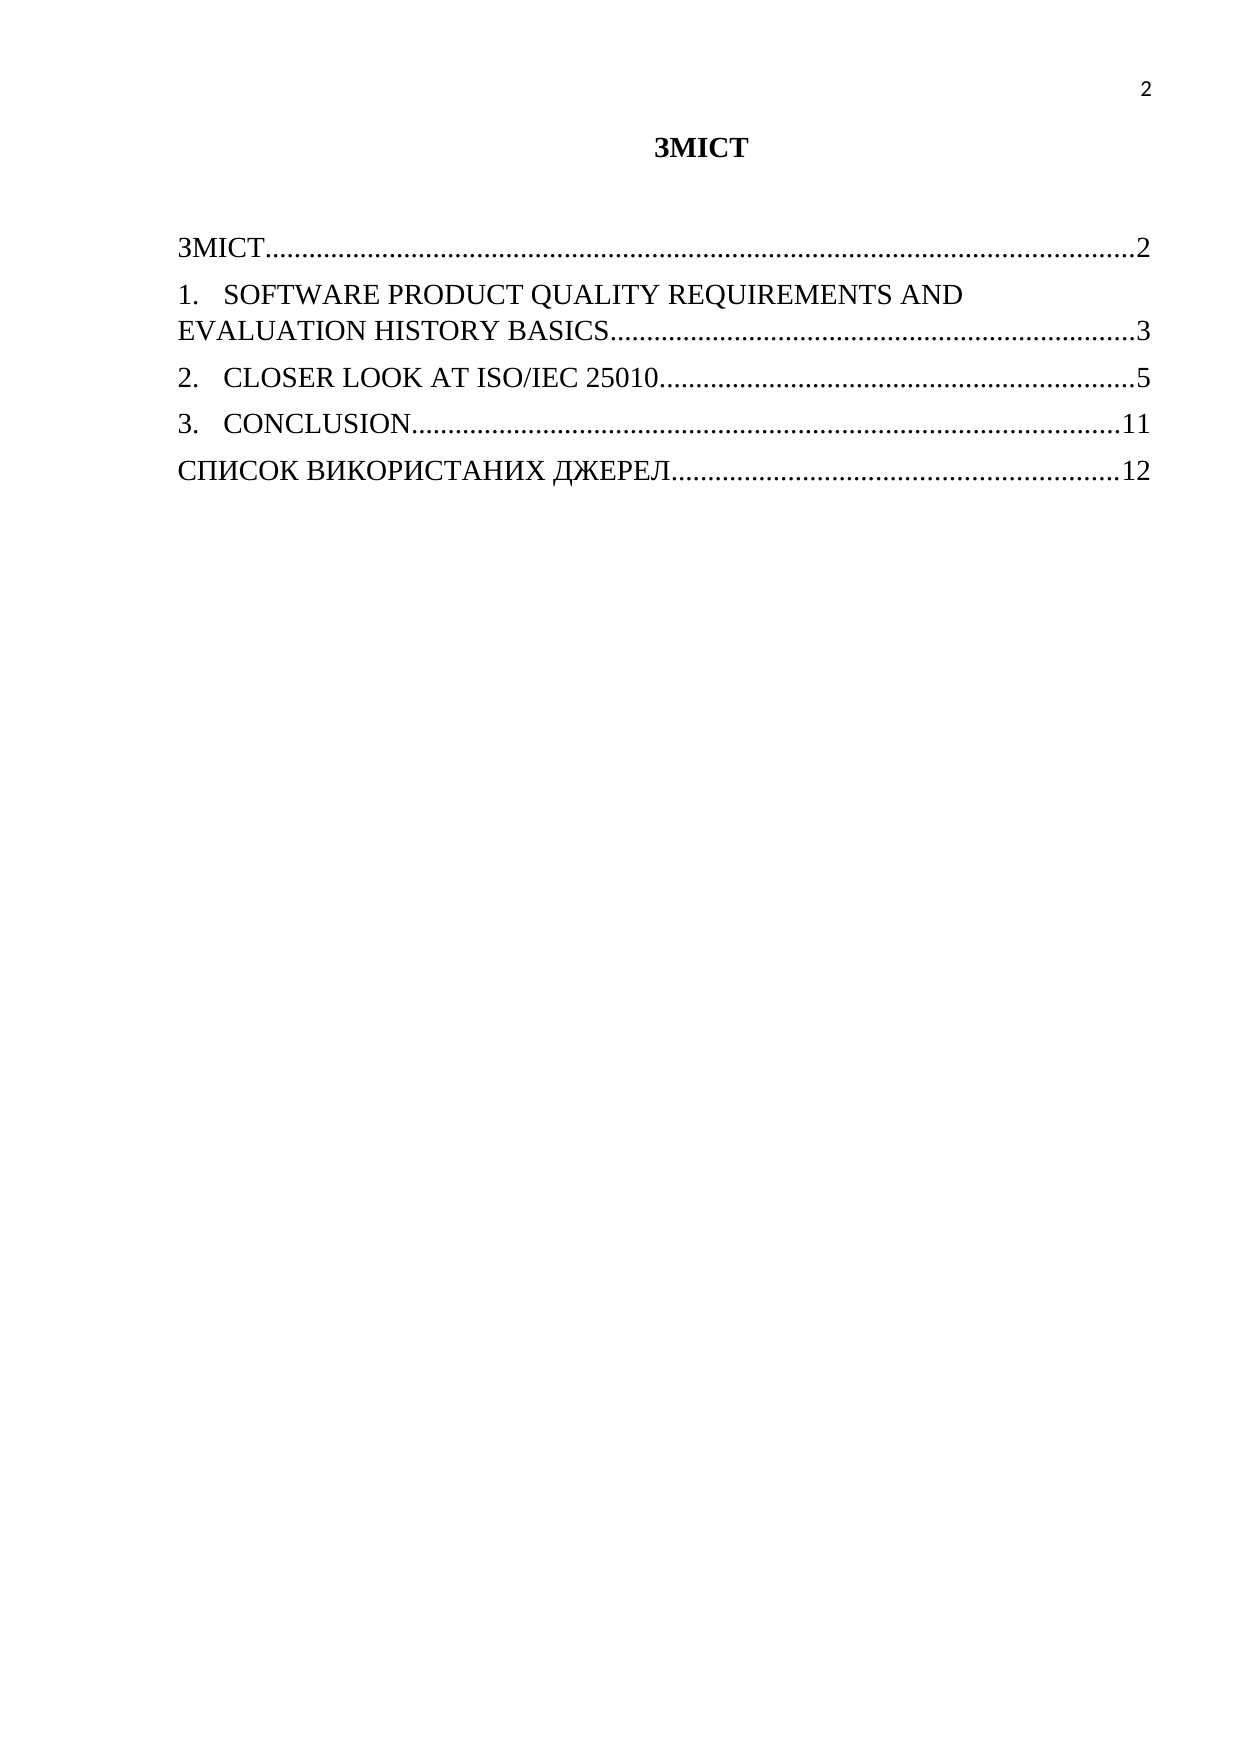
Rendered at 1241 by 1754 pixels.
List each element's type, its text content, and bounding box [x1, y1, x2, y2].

subtitle ЗМІСТ [177, 130, 1152, 163]
